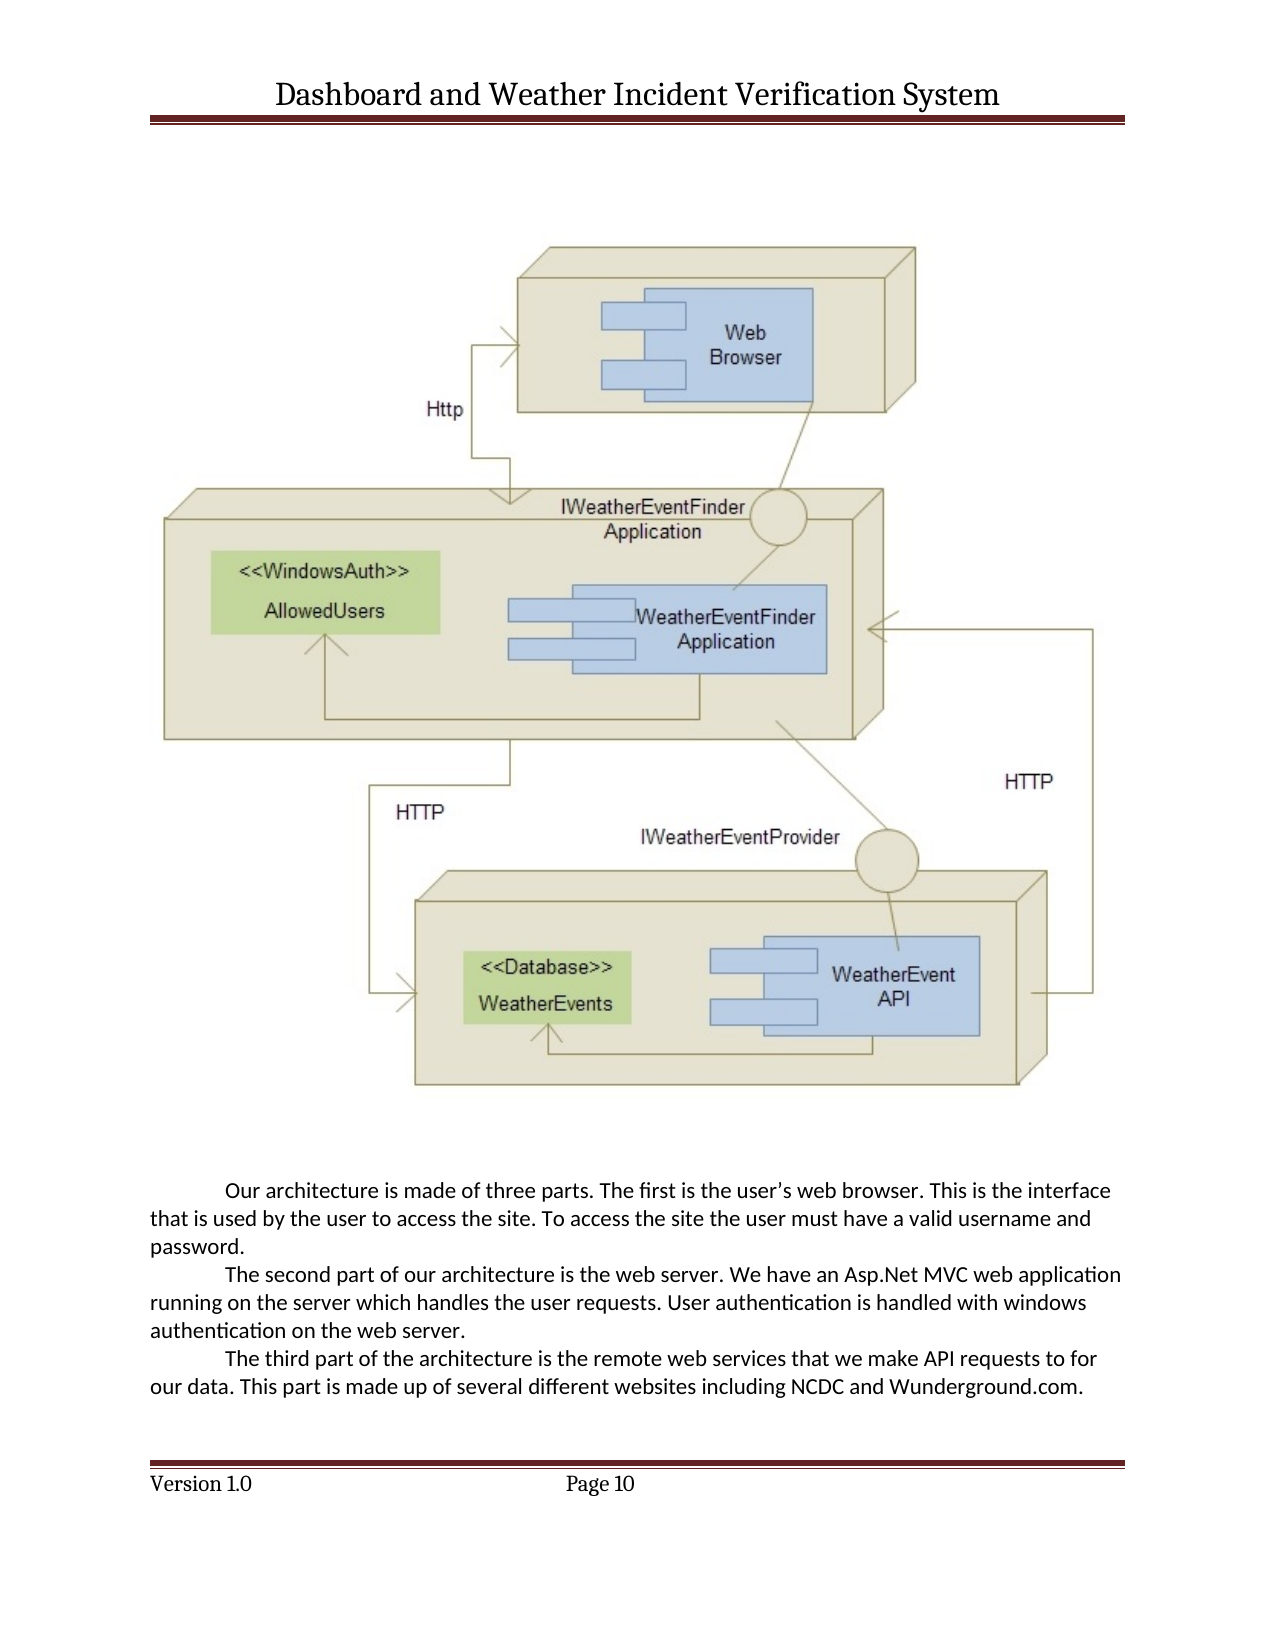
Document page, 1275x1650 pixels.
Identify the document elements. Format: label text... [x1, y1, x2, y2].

picture [150, 230, 1125, 1098]
text Our architecture is made of three parts. The first is the user’s web browser. This is the interface that is used by the user to access the site. To access the site the user must have a valid username and password. [150, 1176, 1125, 1260]
text The third part of the architecture is the remote web services that we make API requests to for our data. This part is made up of several different websites including NCDC and Wunderground.com. [150, 1344, 1125, 1400]
text The second part of our architecture is the web server. We have an Asp.Net MVC web application running on the server which handles the user requests. User authentication is handled with windows authentication on the web server. [150, 1260, 1125, 1344]
